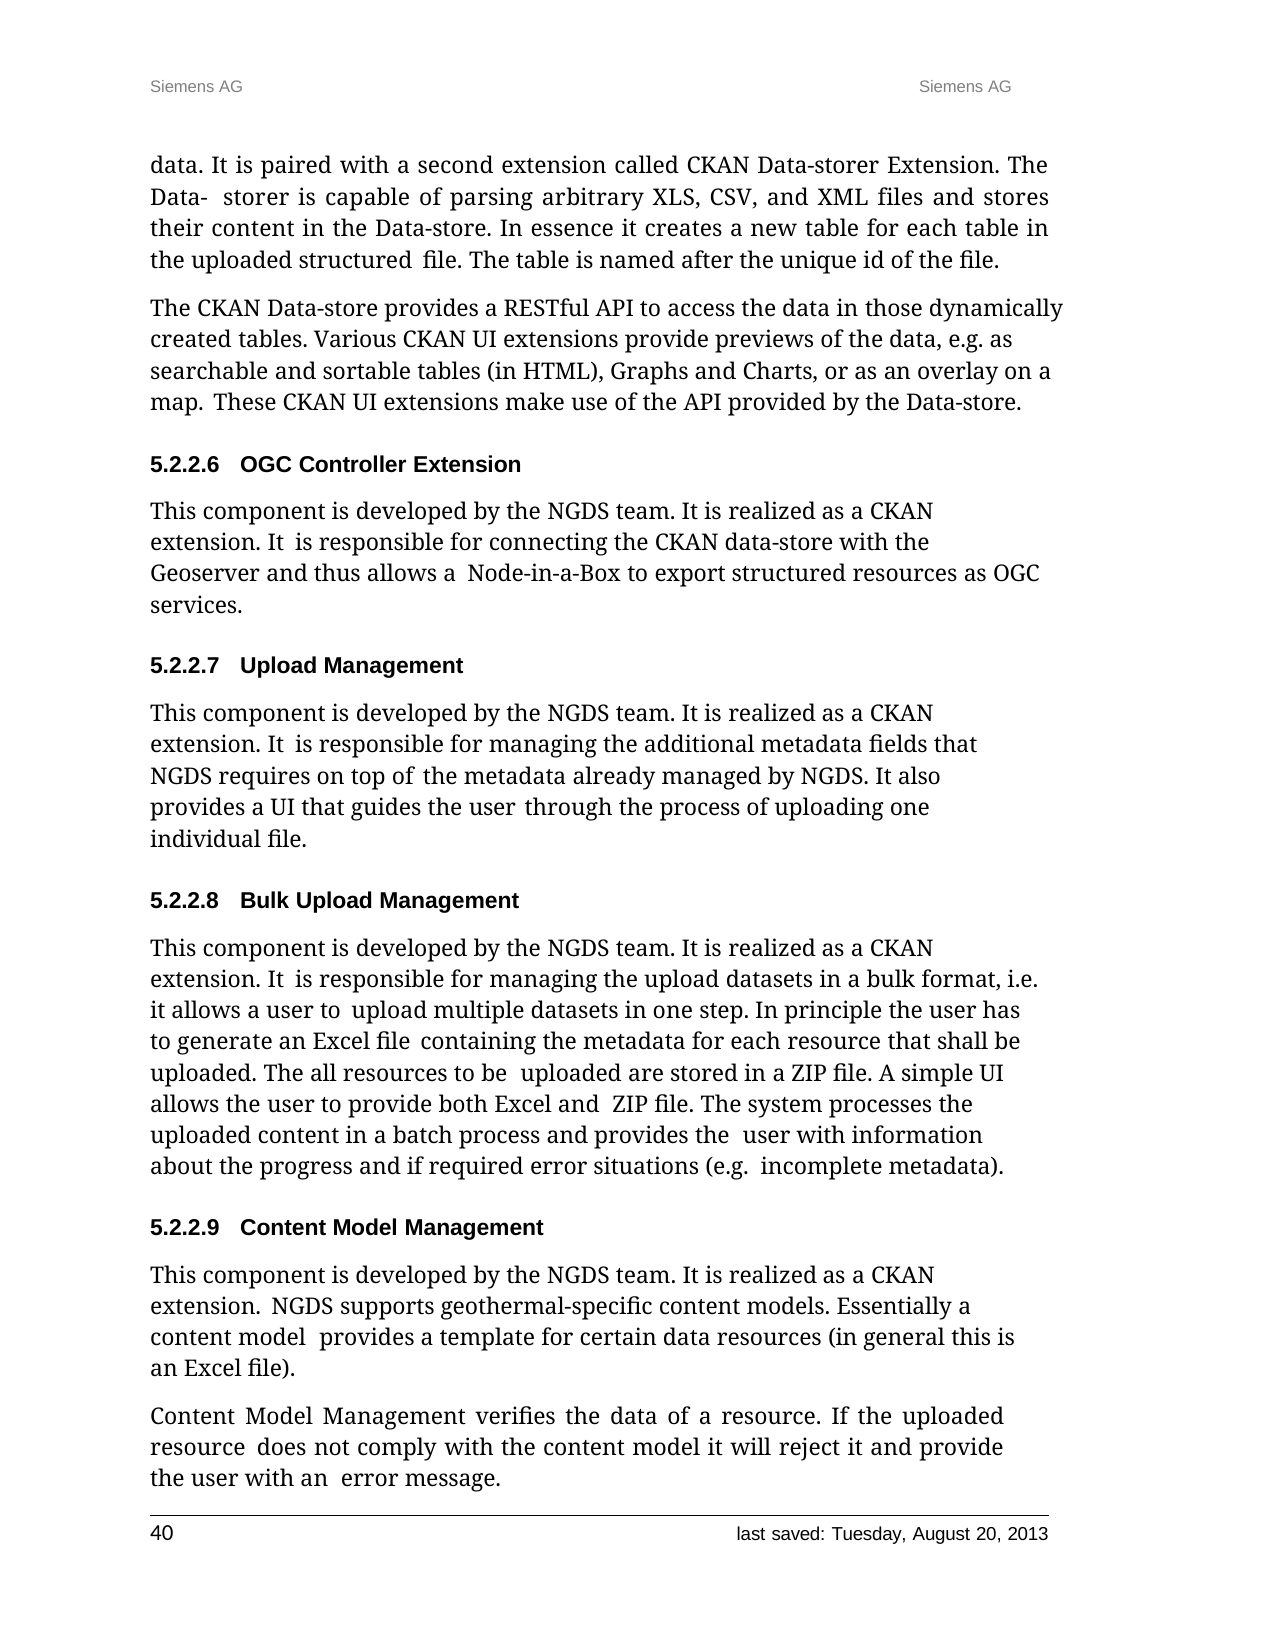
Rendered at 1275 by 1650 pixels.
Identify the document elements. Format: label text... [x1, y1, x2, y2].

text data. It is paired with a second extension called CKAN Data-storer Extension. The Data- storer is capable of parsing arbitrary XLS, CSV, and XML files and stores their content in the Data-store. In essence it creates a new table for each table in the uploaded structured file. The table is named after the unique id of the file. [150, 149, 1049, 275]
text Content Model Management verifies the data of a resource. If the uploaded resource does not comply with the content model it will reject it and provide the user with an error message. [150, 1400, 1004, 1494]
text This component is developed by the NGDS team. It is realized as a CKAN extension. It is responsible for connecting the CKAN data-store with the Geoserver and thus allows a Node-in-a-Box to export structured resources as OGC services. [150, 495, 1040, 620]
subtitle Bulk Upload Management [150, 887, 1096, 913]
subtitle Content Model Management [150, 1214, 1096, 1241]
text The CKAN Data-store provides a RESTful API to access the data in those dynamically created tables. Various CKAN UI extensions provide previews of the data, e.g. as searchable and sortable tables (in HTML), Graphs and Charts, or as an overlay on a map. These CKAN UI extensions make use of the API provided by the Data-store. [150, 292, 1066, 417]
text This component is developed by the NGDS team. It is realized as a CKAN extension. NGDS supports geothermal-specific content models. Essentially a content model provides a template for certain data resources (in general this is an Excel file). [150, 1259, 1036, 1384]
subtitle OGC Controller Extension [150, 451, 1096, 477]
subtitle Upload Management [150, 652, 1096, 678]
text This component is developed by the NGDS team. It is realized as a CKAN extension. It is responsible for managing the additional metadata fields that NGDS requires on top of the metadata already managed by NGDS. It also provides a UI that guides the user through the process of uploading one individual file. [150, 697, 1041, 854]
text This component is developed by the NGDS team. It is realized as a CKAN extension. It is responsible for managing the upload datasets in a bulk format, i.e. it allows a user to upload multiple datasets in one step. In principle the user has to generate an Excel file containing the metadata for each resource that shall be uploaded. The all resources to be uploaded are stored in a ZIP file. A simple UI allows the user to provide both Excel and ZIP file. The system processes the uploaded content in a batch process and provides the user with information about the progress and if required error situations (e.g. incomplete metadata). [150, 931, 1040, 1181]
